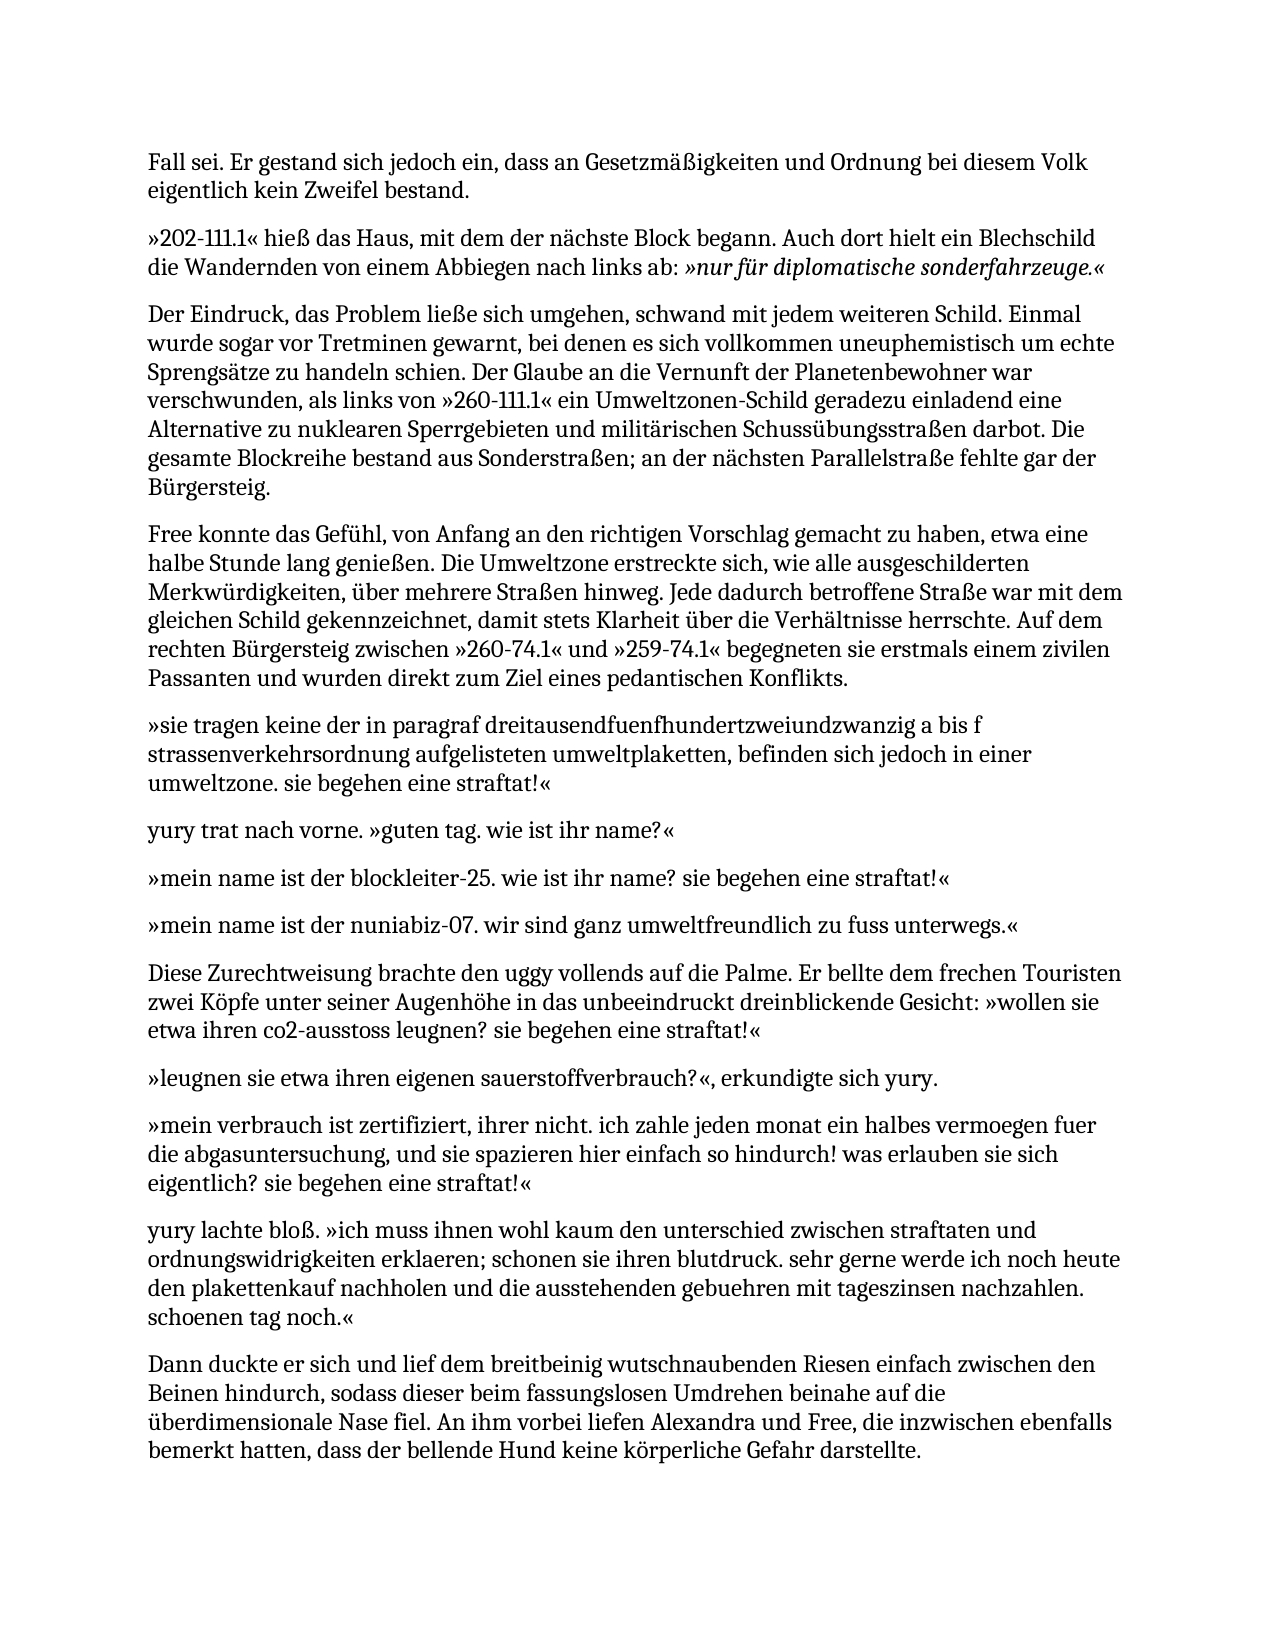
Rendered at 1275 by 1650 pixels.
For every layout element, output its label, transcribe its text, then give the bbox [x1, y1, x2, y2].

text »mein name ist der blockleiter-25. wie ist ihr name? sie begehen eine straftat!« [148, 864, 1127, 893]
text Free konnte das Gefühl, von Anfang an den richtigen Vorschlag gemacht zu haben, etwa eine halbe Stunde lang genießen. Die Umweltzone erstreckte sich, wie alle ausgeschilderten Merkwürdigkeiten, über mehrere Straßen hinweg. Jede dadurch betroffene Straße war mit dem gleichen Schild gekennzeichnet, damit stets Klarheit über die Verhältnisse herrschte. Auf dem rechten Bürgersteig zwischen »260-74.1« und »259-74.1« begegneten sie erstmals einem zivilen Passanten und wurden direkt zum Ziel eines pedantischen Konflikts. [148, 520, 1127, 693]
text Dann duckte er sich und lief dem breitbeinig wutschnaubenden Riesen einfach zwischen den Beinen hindurch, sodass dieser beim fassungslosen Umdrehen beinahe auf die überdimensionale Nase fiel. An ihm vorbei liefen Alexandra und Free, die inzwischen ebenfalls bemerkt hatten, dass der bellende Hund keine körperliche Gefahr darstellte. [148, 1350, 1127, 1465]
text yury trat nach vorne. »guten tag. wie ist ihr name?« [148, 816, 1127, 845]
text Der Eindruck, das Problem ließe sich umgehen, schwand mit jedem weiteren Schild. Einmal wurde sogar vor Tretminen gewarnt, bei denen es sich vollkommen uneuphemistisch um echte Sprengsätze zu handeln schien. Der Glaube an die Vernunft der Planetenbewohner war verschwunden, als links von »260-111.1« ein Umweltzonen-Schild geradezu einladend eine Alternative zu nuklearen Sperrgebieten und militärischen Schussübungsstraßen darbot. Die gesamte Blockreihe bestand aus Sonderstraßen; an der nächsten Parallelstraße fehlte gar der Bürgersteig. [148, 300, 1127, 501]
text »leugnen sie etwa ihren eigenen sauerstoffverbrauch?«, erkundigte sich yury. [148, 1064, 1127, 1093]
text yury lachte bloß. »ich muss ihnen wohl kaum den unterschied zwischen straftaten und ordnungswidrigkeiten erklaeren; schonen sie ihren blutdruck. sehr gerne werde ich noch heute den plakettenkauf nachholen und die ausstehenden gebuehren mit tageszinsen nachzahlen. schoenen tag noch.« [148, 1216, 1127, 1331]
text »mein verbrauch ist zertifiziert, ihrer nicht. ich zahle jeden monat ein halbes vermoegen fuer die abgasuntersuchung, und sie spazieren hier einfach so hindurch! was erlauben sie sich eigentlich? sie begehen eine straftat!« [148, 1111, 1127, 1198]
text Diese Zurechtweisung brachte den uggy vollends auf die Palme. Er bellte dem frechen Touristen zwei Köpfe unter seiner Augenhöhe in das unbeeindruckt dreinblickende Gesicht: »wollen sie etwa ihren co2-ausstoss leugnen? sie begehen eine straftat!« [148, 959, 1127, 1045]
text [148, 148, 1127, 205]
text »sie tragen keine der in paragraf dreitausendfuenfhundertzweiundzwanzig a bis f strassenverkehrsordnung aufgelisteten umweltplaketten, befinden sich jedoch in einer umweltzone. sie begehen eine straftat!« [148, 711, 1127, 798]
text »202-111.1« hieß das Haus, mit dem der nächste Block begann. Auch dort hielt ein Blechschild die Wandernden von einem Abbiegen nach links ab: »nur für diplomatische sonderfahrzeuge.« [148, 224, 1127, 281]
text »mein name ist der nuniabiz-07. wir sind ganz umweltfreundlich zu fuss unterwegs.« [148, 911, 1127, 940]
